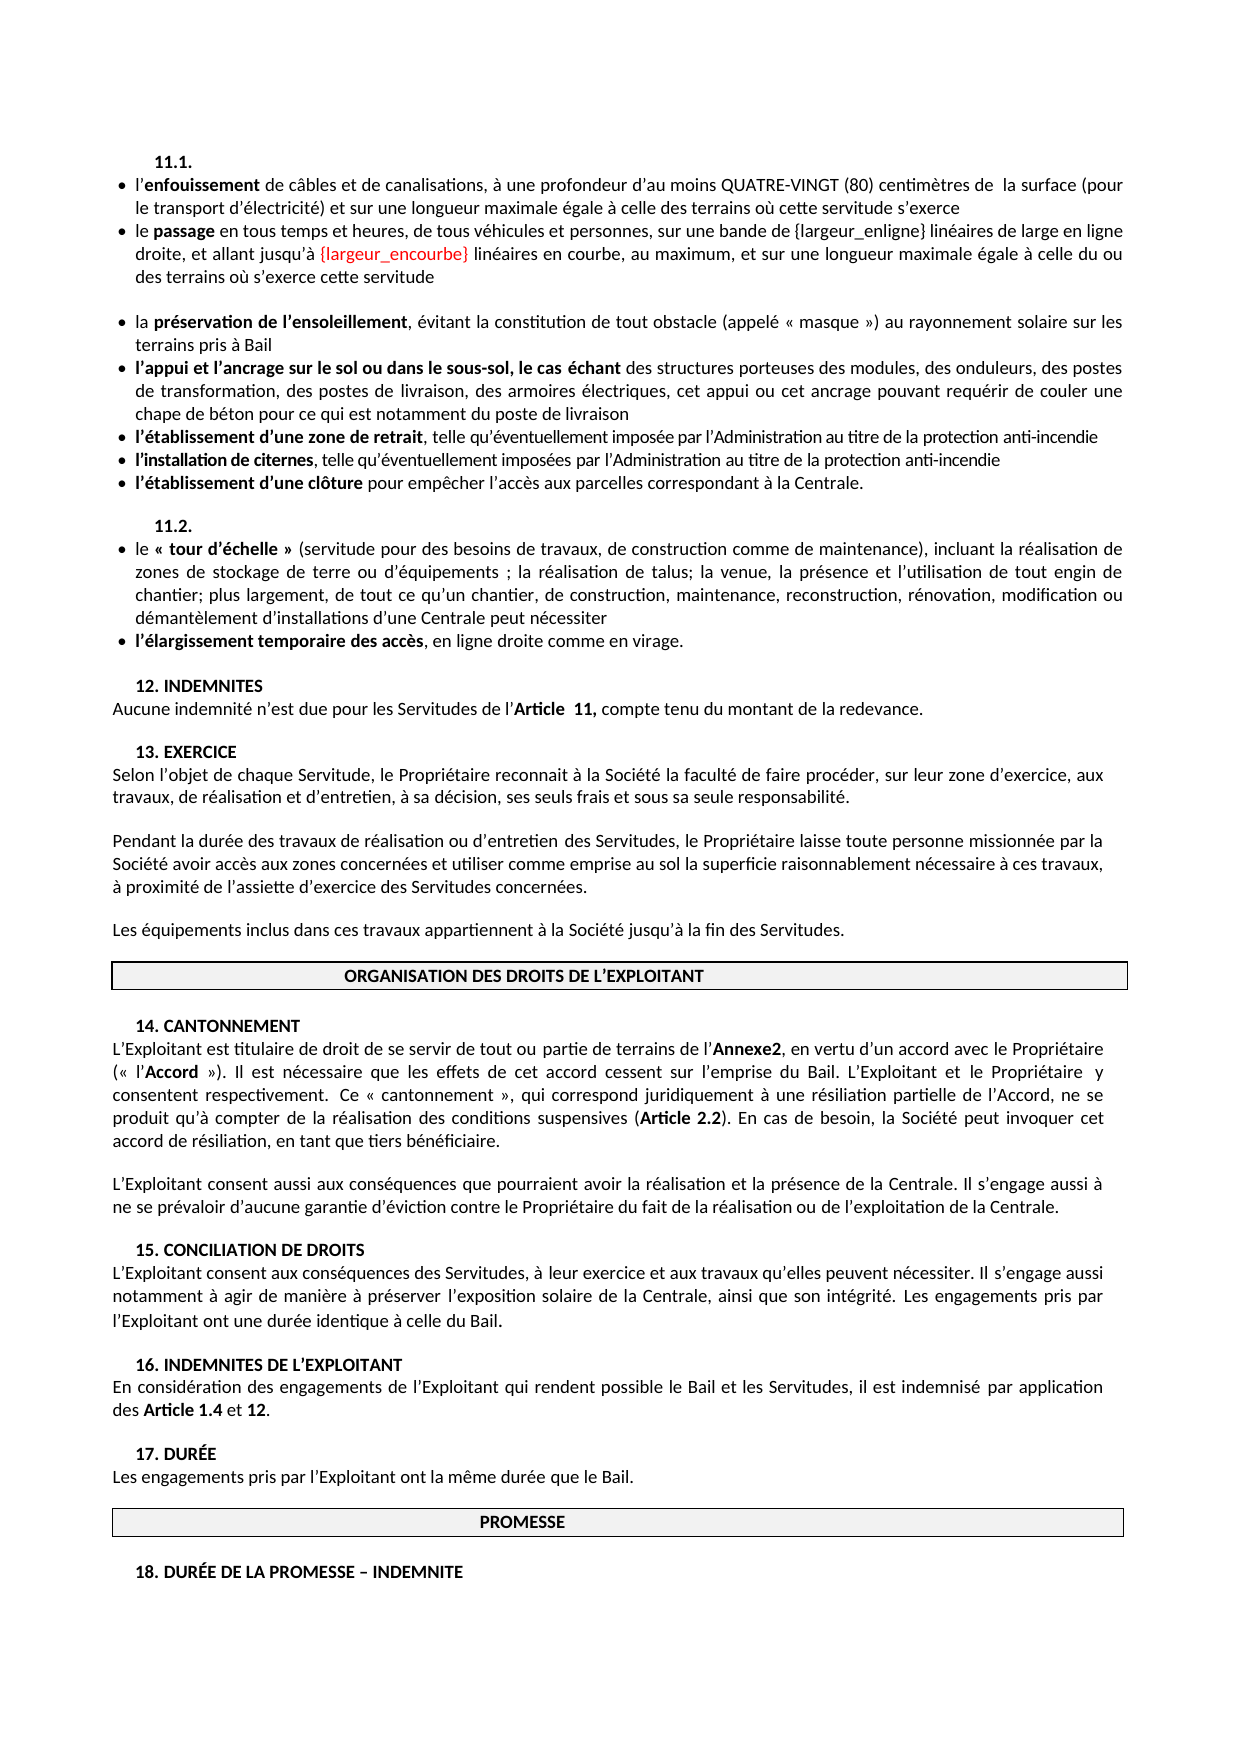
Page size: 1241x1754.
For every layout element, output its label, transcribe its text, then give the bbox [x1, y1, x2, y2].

list la préservation de l’ensoleillement, évitant la constitution de tout obstacle (appelé « masque ») au rayonnement solaire sur les terrains pris à Bail [117, 311, 1123, 356]
text L’Exploitant est titulaire de droit de se servir de tout ou partie de terrains de l’Annexe2, en vertu d’un accord avec le Propriétaire (« l’Accord »). Il est nécessaire que les effets de cet accord cessent sur l’emprise du Bail. L’Exploitant et le Propriétaire y consentent respectivement. Ce « cantonnement », qui correspond juridiquement à une résiliation partielle de l’Accord, ne se produit qu’à compter de la réalisation des conditions suspensives (Article 2.2). En cas de besoin, la Société peut invoquer cet accord de résiliation, en tant que tiers bénéficiaire. [112, 1037, 1104, 1152]
text 11.2. [154, 514, 1128, 537]
text L’Exploitant consent aux conséquences des Servitudes, à leur exercice et aux travaux qu’elles peuvent nécessiter. Il s’engage aussi notamment à agir de manière à préserver l’exposition solaire de la Centrale, ainsi que son intégrité. Les engagements pris par l’Exploitant ont une durée identique à celle du Bail. [112, 1261, 1103, 1333]
list l’appui et l’ancrage sur le sol ou dans le sous-sol, le cas échant des structures porteuses des modules, des onduleurs, des postes de transformation, des postes de livraison, des armoires électriques, cet appui ou cet ancrage pouvant requérir de couler une chape de béton pour ce qui est notamment du poste de livraison [117, 356, 1123, 425]
text 11.1. [154, 150, 1128, 173]
list l’installation de citernes, telle qu’éventuellement imposées par l’Administration au titre de la protection anti-incendie [117, 448, 1124, 471]
list l’établissement d’une zone de retrait, telle qu’éventuellement imposée par l’Administration au titre de la protection anti-incendie [117, 425, 1124, 448]
text Selon l’objet de chaque Servitude, le Propriétaire reconnait à la Société la faculté de faire procéder, sur leur zone d’exercice, aux travaux, de réalisation et d’entretien, à sa décision, ses seuls frais et sous sa seule responsabilité. [112, 763, 1104, 809]
text Pendant la durée des travaux de réalisation ou d’entretien des Servitudes, le Propriétaire laisse toute personne missionnée par la Société avoir accès aux zones concernées et utiliser comme emprise au sol la superficie raisonnablement nécessaire à ces travaux, à proximité de l’assiette d’exercice des Servitudes concernées. [112, 829, 1104, 898]
text L’Exploitant consent aussi aux conséquences que pourraient avoir la réalisation et la présence de la Centrale. Il s’engage aussi à ne se prévaloir d’aucune garantie d’éviction contre le Propriétaire du fait de la réalisation ou de l’exploitation de la Centrale. [112, 1172, 1103, 1218]
list CANTONNEMENT [135, 1014, 1128, 1037]
list le passage en tous temps et heures, de tous véhicules et personnes, sur une bande de {largeur_enligne} linéaires de large en ligne droite, et allant jusqu’à {largeur_encourbe} linéaires en courbe, au maximum, et sur une longueur maximale égale à celle du ou des terrains où s’exerce cette servitude [117, 219, 1123, 288]
list INDEMNITES [135, 674, 1128, 697]
list l’établissement d’une clôture pour empêcher l’accès aux parcelles correspondant à la Centrale. [117, 471, 1123, 494]
list CONCILIATION DE DROITS [135, 1238, 1128, 1261]
list INDEMNITES DE L’EXPLOITANT [135, 1353, 1128, 1376]
text En considération des engagements de l’Exploitant qui rendent possible le Bail et les Servitudes, il est indemnisé par application des Article 1.4 et 12. [112, 1376, 1103, 1422]
list l’élargissement temporaire des accès, en ligne droite comme en virage. [117, 629, 1123, 652]
text Les engagements pris par l’Exploitant ont la même durée que le Bail. [112, 1465, 1103, 1488]
text Aucune indemnité n’est due pour les Servitudes de l’Article 11, compte tenu du montant de la redevance. [112, 697, 1103, 719]
list DURÉE DE LA PROMESSE – INDEMNITE [135, 1561, 978, 1584]
list l’enfouissement de câbles et de canalisations, à une profondeur d’au moins QUATRE-VINGT (80) centimètres de la surface (pour le transport d’électricité) et sur une longueur maximale égale à celle des terrains où cette servitude s’exerce [117, 173, 1123, 219]
list le « tour d’échelle » (servitude pour des besoins de travaux, de construction comme de maintenance), incluant la réalisation de zones de stockage de terre ou d’équipements ; la réalisation de talus; la venue, la présence et l’utilisation de tout engin de chantier; plus largement, de tout ce qu’un chantier, de construction, maintenance, reconstruction, rénovation, modification ou démantèlement d’installations d’une Centrale peut nécessiter [117, 537, 1123, 629]
list EXERCICE [135, 740, 1128, 763]
text Les équipements inclus dans ces travaux appartiennent à la Société jusqu’à la fin des Servitudes. [112, 918, 1103, 941]
list DURÉE [135, 1442, 1128, 1465]
